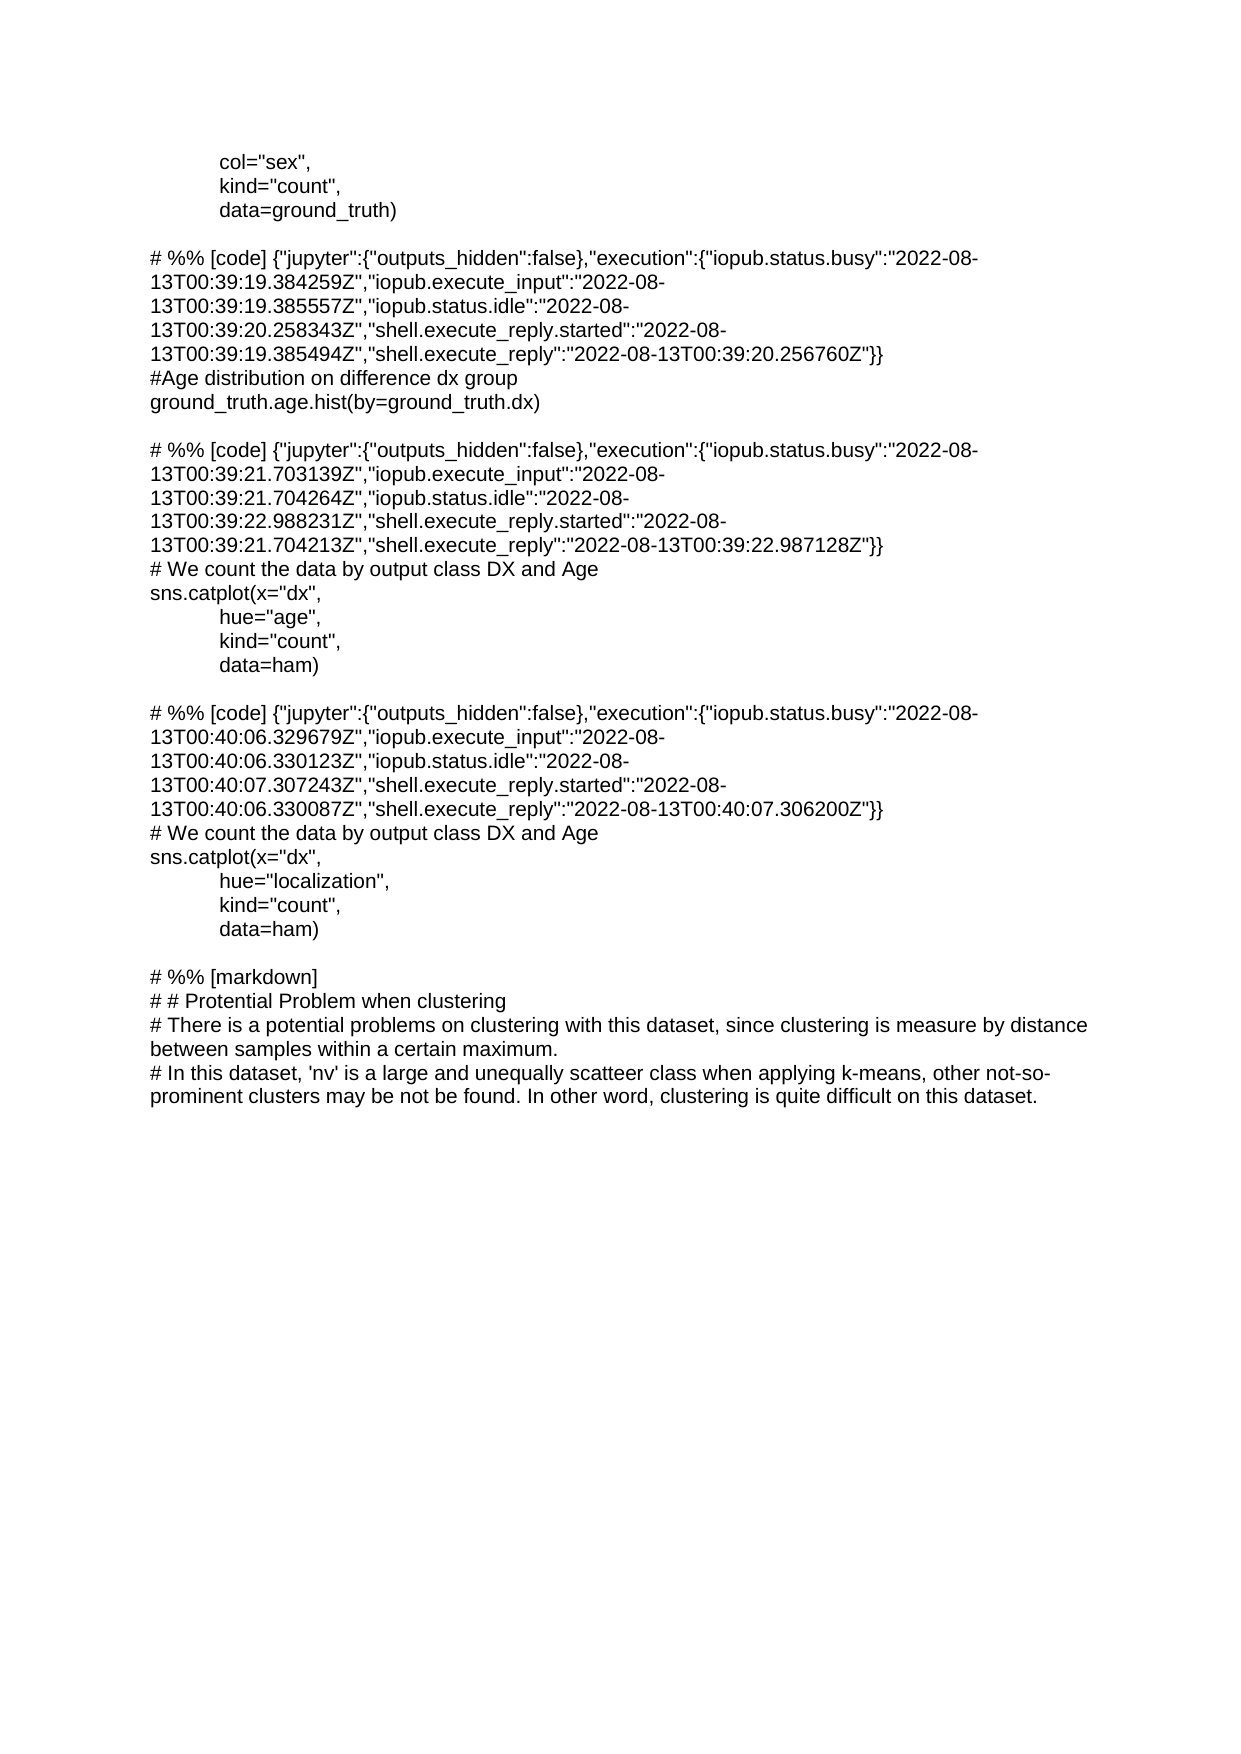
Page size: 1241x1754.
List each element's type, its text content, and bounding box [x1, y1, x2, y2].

text # %% [code] {"jupyter":{"outputs_hidden":false},"execution":{"iopub.status.busy":"2022-08-13T00:39:21.703139Z","iopub.execute_input":"2022-08-13T00:39:21.704264Z","iopub.status.idle":"2022-08-13T00:39:22.988231Z","shell.execute_reply.started":"2022-08-13T00:39:21.704213Z","shell.execute_reply":"2022-08-13T00:39:22.987128Z"}} [150, 437, 1090, 557]
text ground_truth.age.hist(by=ground_truth.dx) [150, 389, 1090, 413]
text kind="count", [150, 174, 1090, 198]
text #Age distribution on difference dx group [150, 366, 1090, 389]
text data=ham) [150, 653, 1090, 677]
text kind="count", [150, 629, 1090, 653]
text # In this dataset, 'nv' is a large and unequally scatteer class when applying k-means, other not-so-prominent clusters may be not be found. In other word, clustering is quite difficult on this dataset. [150, 1060, 1090, 1108]
text # %% [code] {"jupyter":{"outputs_hidden":false},"execution":{"iopub.status.busy":"2022-08-13T00:39:19.384259Z","iopub.execute_input":"2022-08-13T00:39:19.385557Z","iopub.status.idle":"2022-08-13T00:39:20.258343Z","shell.execute_reply.started":"2022-08-13T00:39:19.385494Z","shell.execute_reply":"2022-08-13T00:39:20.256760Z"}} [150, 246, 1090, 366]
text # We count the data by output class DX and Age [150, 557, 1090, 581]
text data=ham) [150, 917, 1090, 941]
text sns.catplot(x="dx", [150, 845, 1090, 869]
text sns.catplot(x="dx", [150, 581, 1090, 605]
text # # Protential Problem when clustering [150, 988, 1090, 1012]
text col="sex", [150, 150, 1090, 174]
text # %% [markdown] [150, 964, 1090, 988]
text # We count the data by output class DX and Age [150, 821, 1090, 845]
text # %% [code] {"jupyter":{"outputs_hidden":false},"execution":{"iopub.status.busy":"2022-08-13T00:40:06.329679Z","iopub.execute_input":"2022-08-13T00:40:06.330123Z","iopub.status.idle":"2022-08-13T00:40:07.307243Z","shell.execute_reply.started":"2022-08-13T00:40:06.330087Z","shell.execute_reply":"2022-08-13T00:40:07.306200Z"}} [150, 701, 1090, 821]
text hue="localization", [150, 869, 1090, 893]
text # There is a potential problems on clustering with this dataset, since clustering is measure by distance between samples within a certain maximum. [150, 1012, 1090, 1060]
text kind="count", [150, 893, 1090, 917]
text hue="age", [150, 605, 1090, 629]
text data=ground_truth) [150, 198, 1090, 222]
